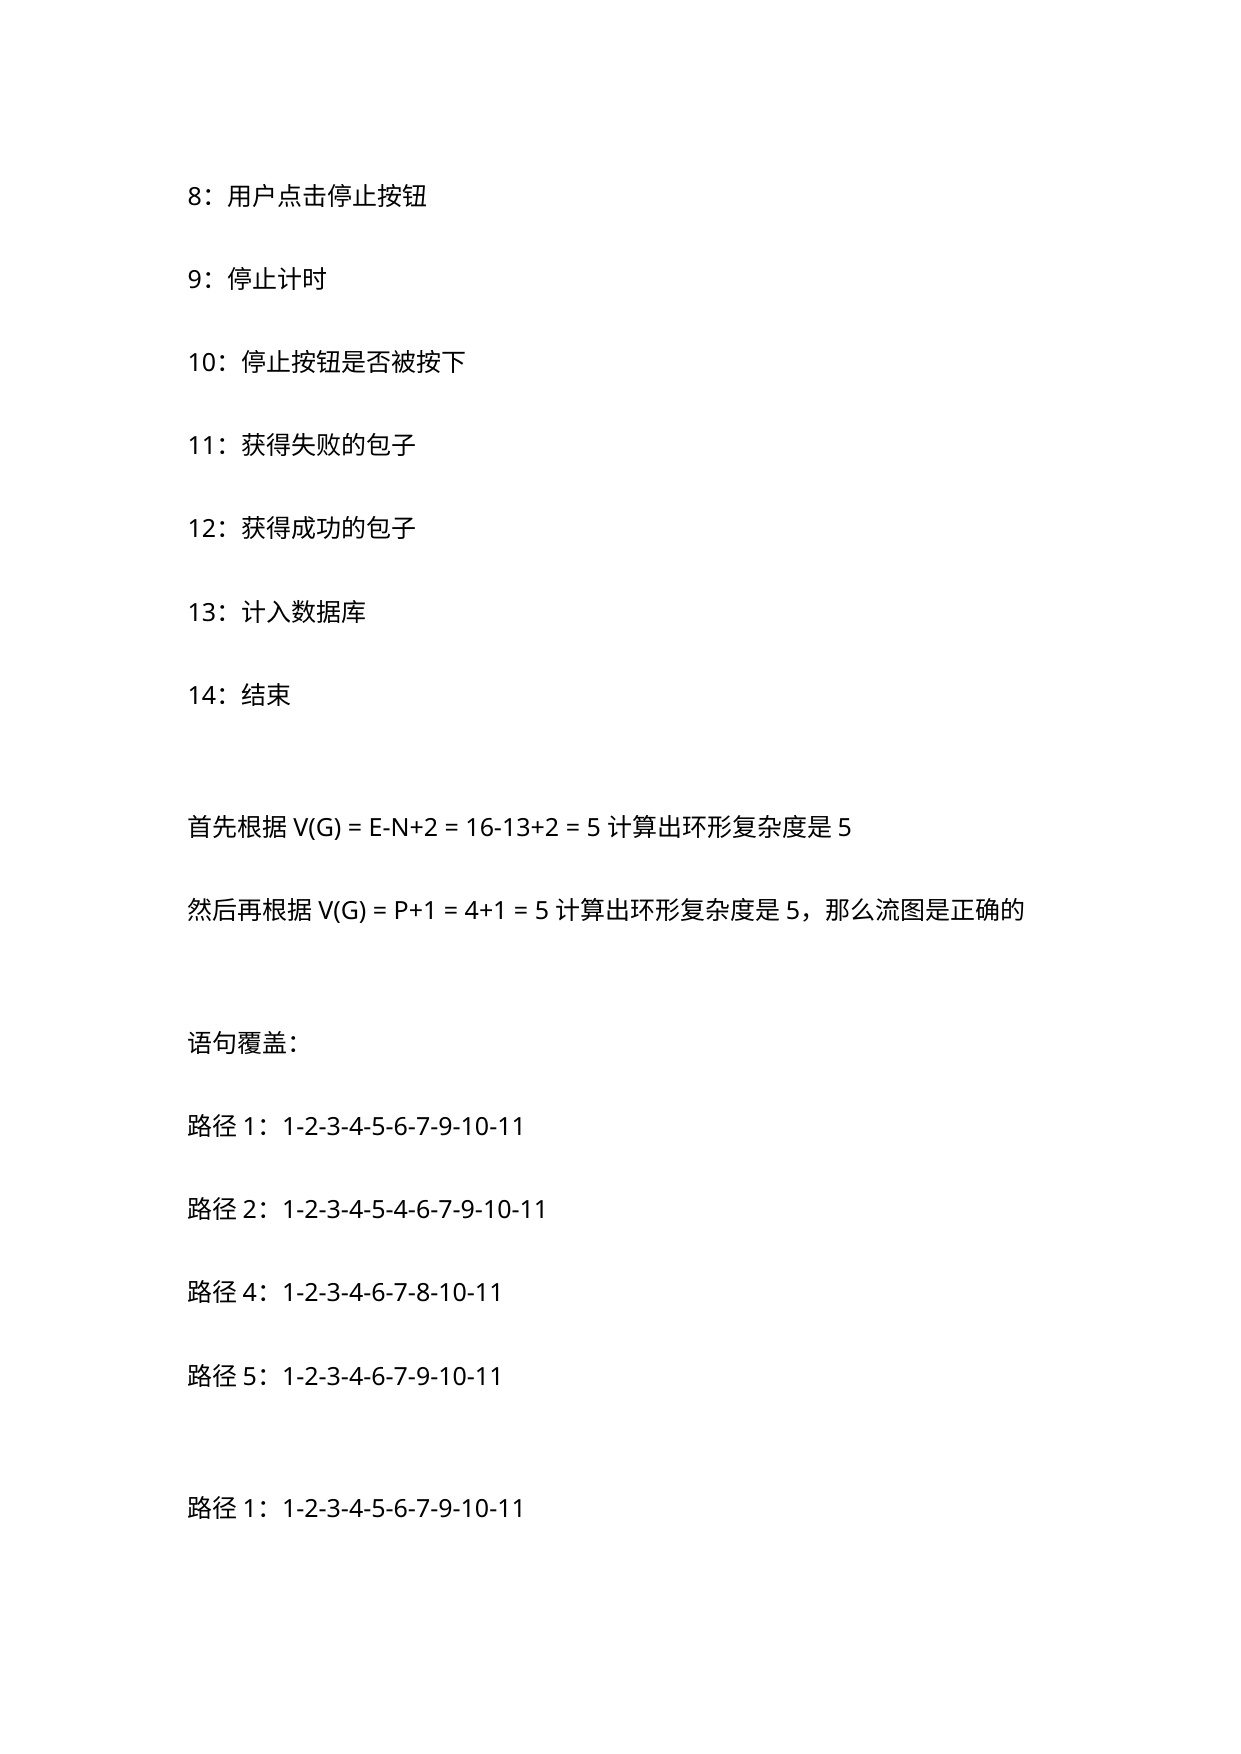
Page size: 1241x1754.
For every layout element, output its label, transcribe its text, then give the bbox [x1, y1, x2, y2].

text 路径2：1-2-3-4-5-4-6-7-9-10-11 [187, 1175, 1053, 1240]
text 9：停止计时 [187, 245, 1053, 310]
text 14：结束 [187, 661, 1053, 726]
text 10：停止按钮是否被按下 [187, 328, 1053, 393]
text 13：计入数据库 [187, 578, 1053, 643]
text 路径1：1-2-3-4-5-6-7-9-10-11 [187, 1474, 1053, 1539]
text 语句覆盖： [187, 1009, 1053, 1074]
text 然后再根据 V(G) = P+1 = 4+1 = 5 计算出环形复杂度是5，那么流图是正确的 [187, 876, 1053, 941]
text 路径4：1-2-3-4-6-7-8-10-11 [187, 1258, 1053, 1323]
text 11：获得失败的包子 [187, 411, 1053, 476]
text 路径1：1-2-3-4-5-6-7-9-10-11 [187, 1092, 1053, 1157]
text 路径5：1-2-3-4-6-7-9-10-11 [187, 1342, 1053, 1407]
text 8：用户点击停止按钮 [187, 162, 1053, 227]
text 12：获得成功的包子 [187, 494, 1053, 559]
text 首先根据 V(G) = E-N+2 = 16-13+2 = 5 计算出环形复杂度是5 [187, 793, 1053, 858]
